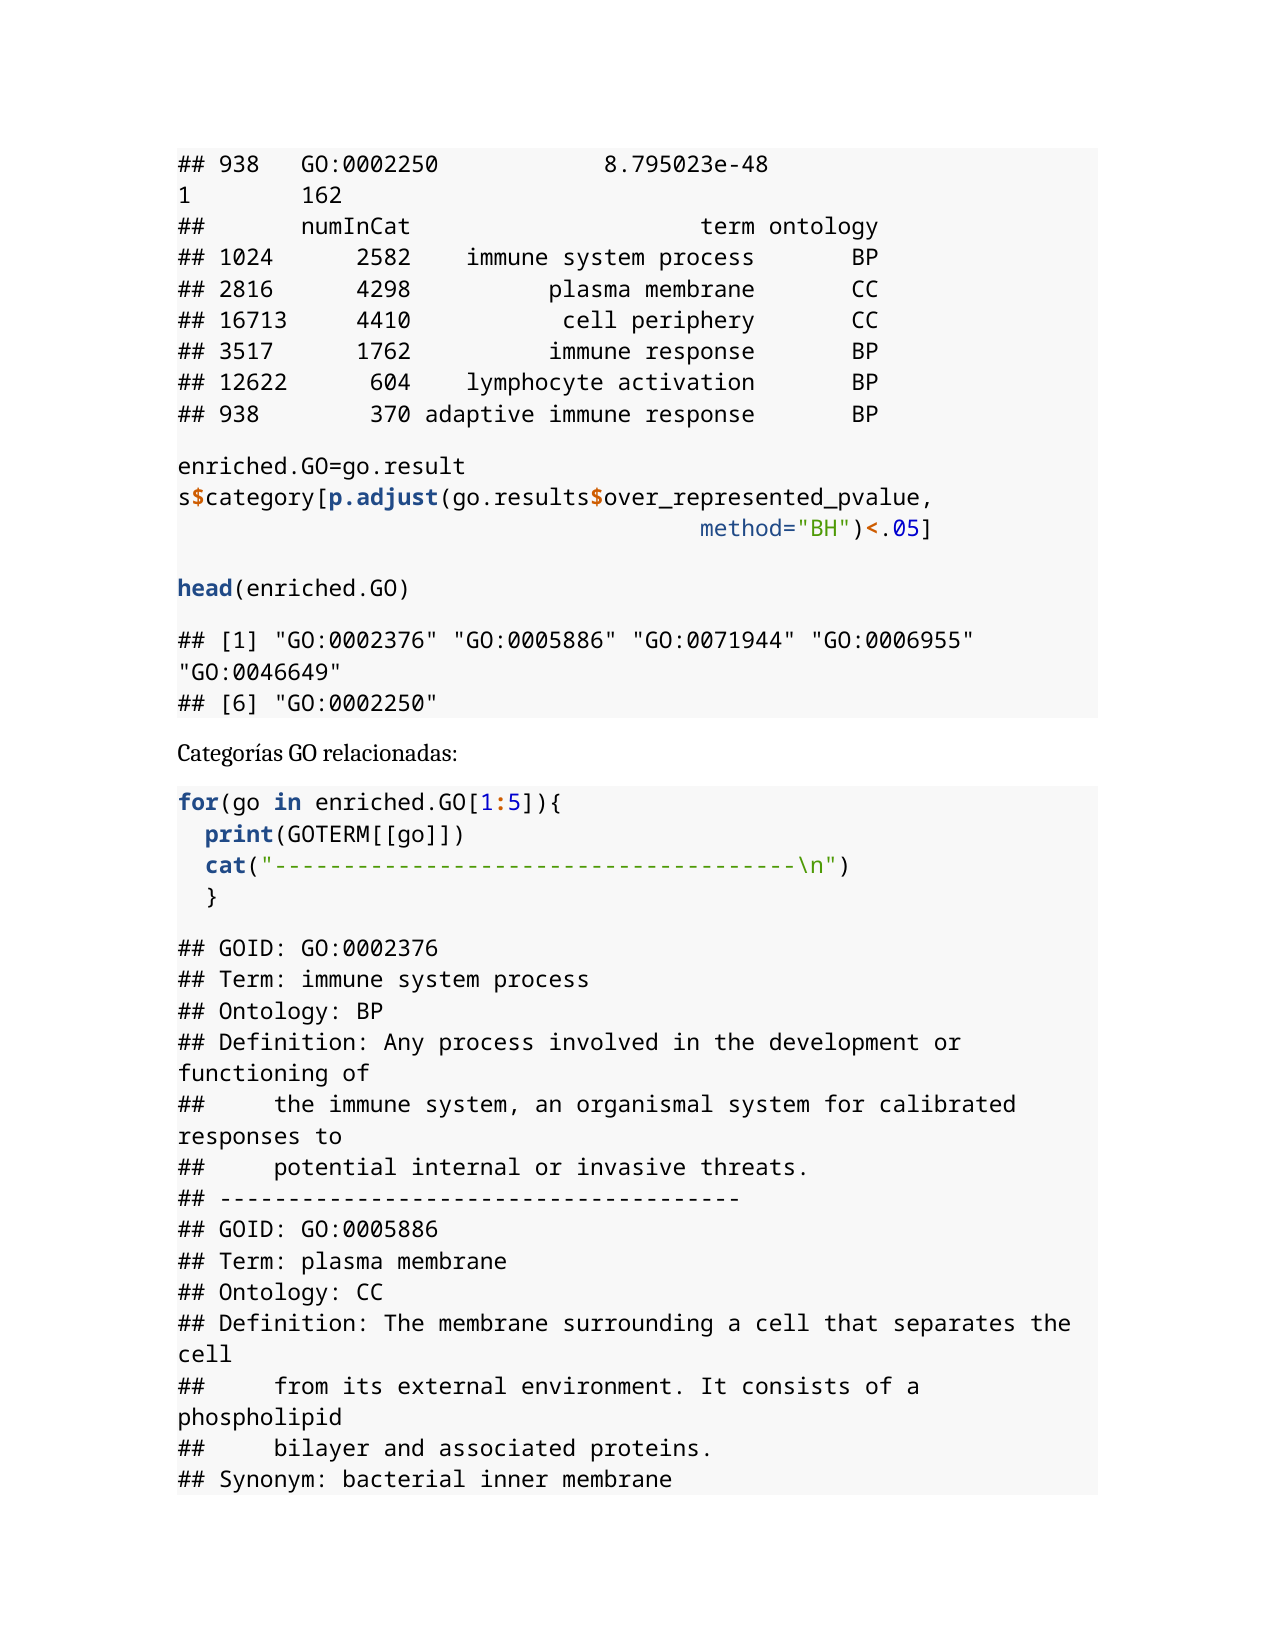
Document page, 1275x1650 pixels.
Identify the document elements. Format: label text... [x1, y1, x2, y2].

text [177, 932, 1098, 1495]
text ## [1] "GO:0002376" "GO:0005886" "GO:0071944" "GO:0006955" "GO:0046649" ## [6] "GO:0002250" [177, 624, 1098, 718]
text for(go in enriched.GO[1:5]){ print(GOTERM[[go]]) cat("--------------------------------------\n") } [218, 786, 1098, 911]
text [177, 148, 1098, 429]
text Categorías GO relacionadas: [177, 739, 1098, 768]
text enriched.GO=go.results$category[p.adjust(go.results$over_represented_pvalue, method="BH")<.05] head(enriched.GO) [177, 450, 1098, 603]
